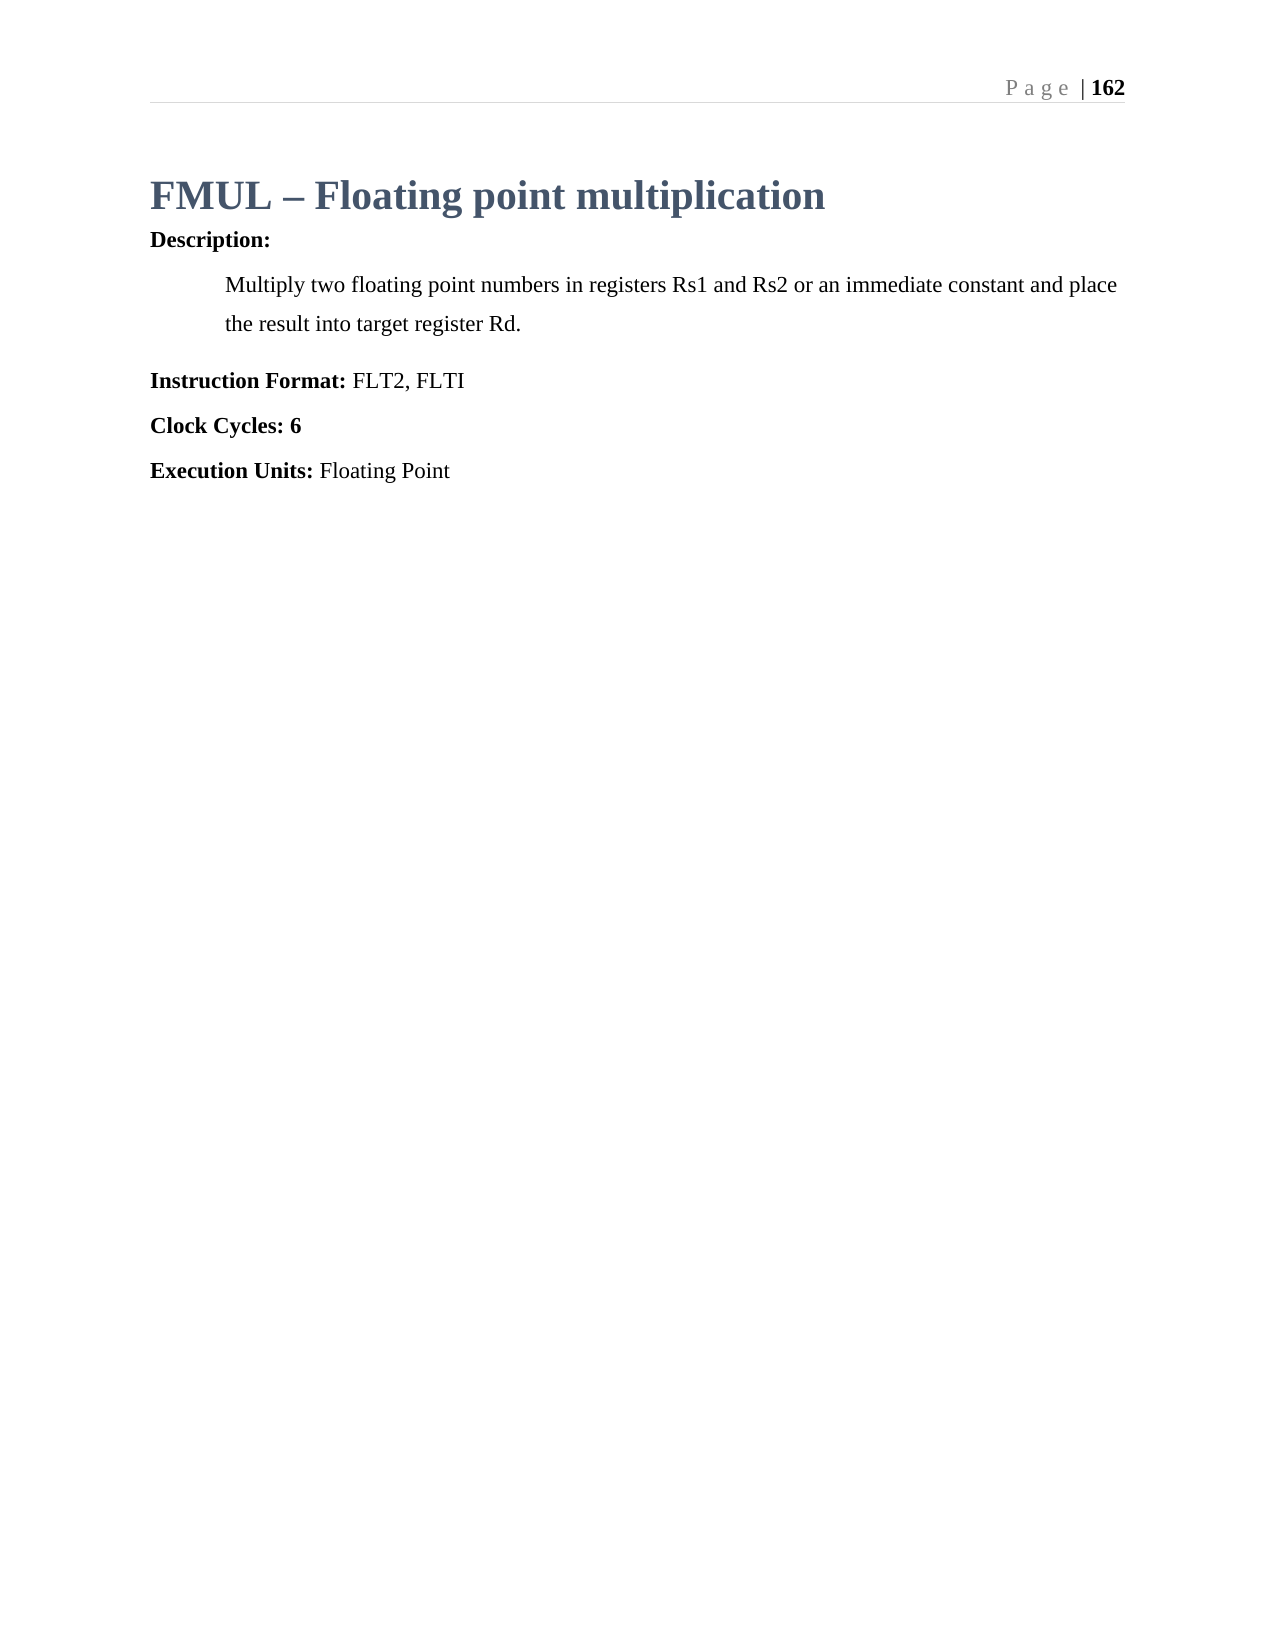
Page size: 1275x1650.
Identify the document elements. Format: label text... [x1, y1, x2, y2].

subtitle FMUL – Floating point multiplication [150, 171, 1125, 219]
text Execution Units: Floating Point [150, 457, 1125, 483]
text Instruction Format: FLT2, FLTI [150, 367, 1125, 393]
text Description: [150, 226, 1125, 252]
text Clock Cycles: 6 [150, 412, 1125, 438]
text Multiply two floating point numbers in registers Rs1 and Rs2 or an immediate constant and place the result into target register Rd. [225, 271, 1125, 337]
